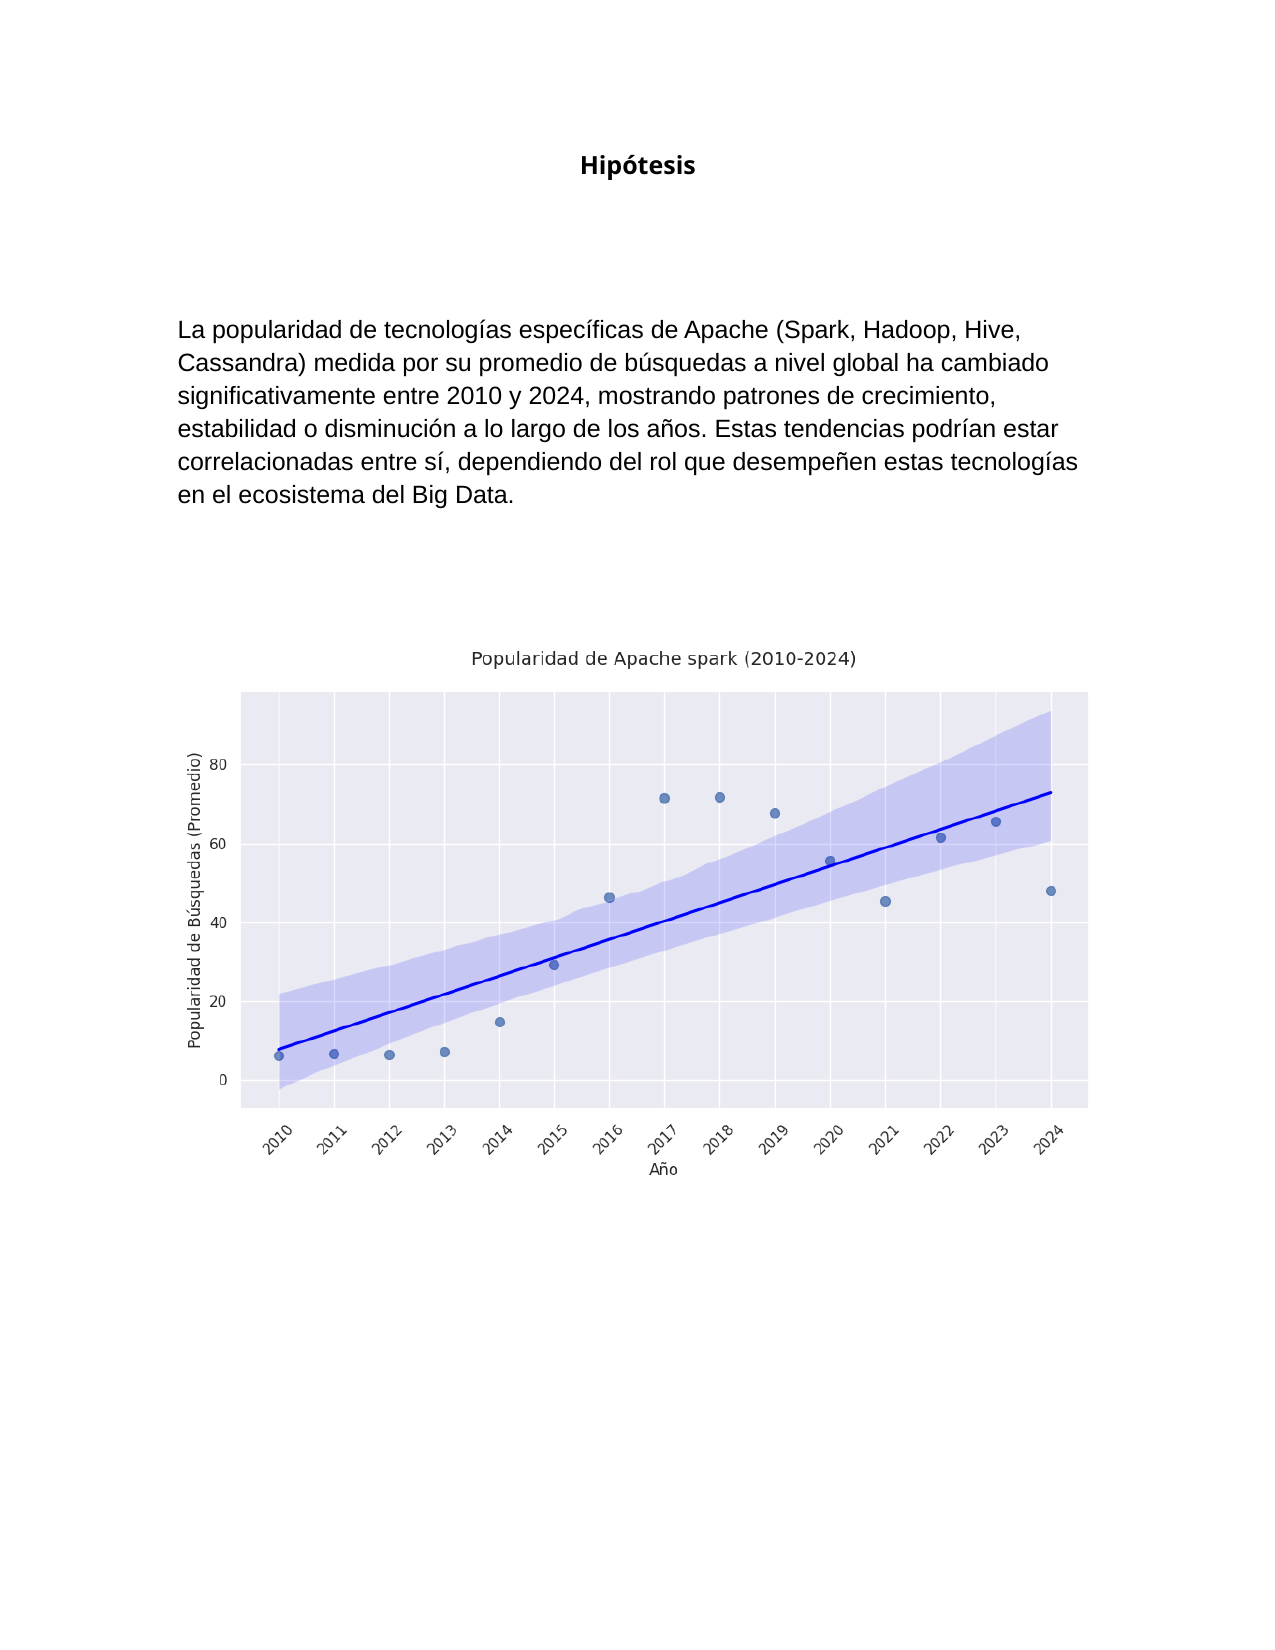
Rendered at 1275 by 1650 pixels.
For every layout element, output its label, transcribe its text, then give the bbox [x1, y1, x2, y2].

text La popularidad de tecnologías específicas de Apache (Spark, Hadoop, Hive, Cassandra) medida por su promedio de búsquedas a nivel global ha cambiado significativamente entre 2010 y 2024, mostrando patrones de crecimiento, estabilidad o disminución a lo largo de los años. Estas tendencias podrían estar correlacionadas entre sí, dependiendo del rol que desempeñen estas tecnologías en el ecosistema del Big Data. [177, 315, 1098, 509]
picture [177, 641, 1098, 1188]
text Hipótesis [177, 148, 1098, 182]
